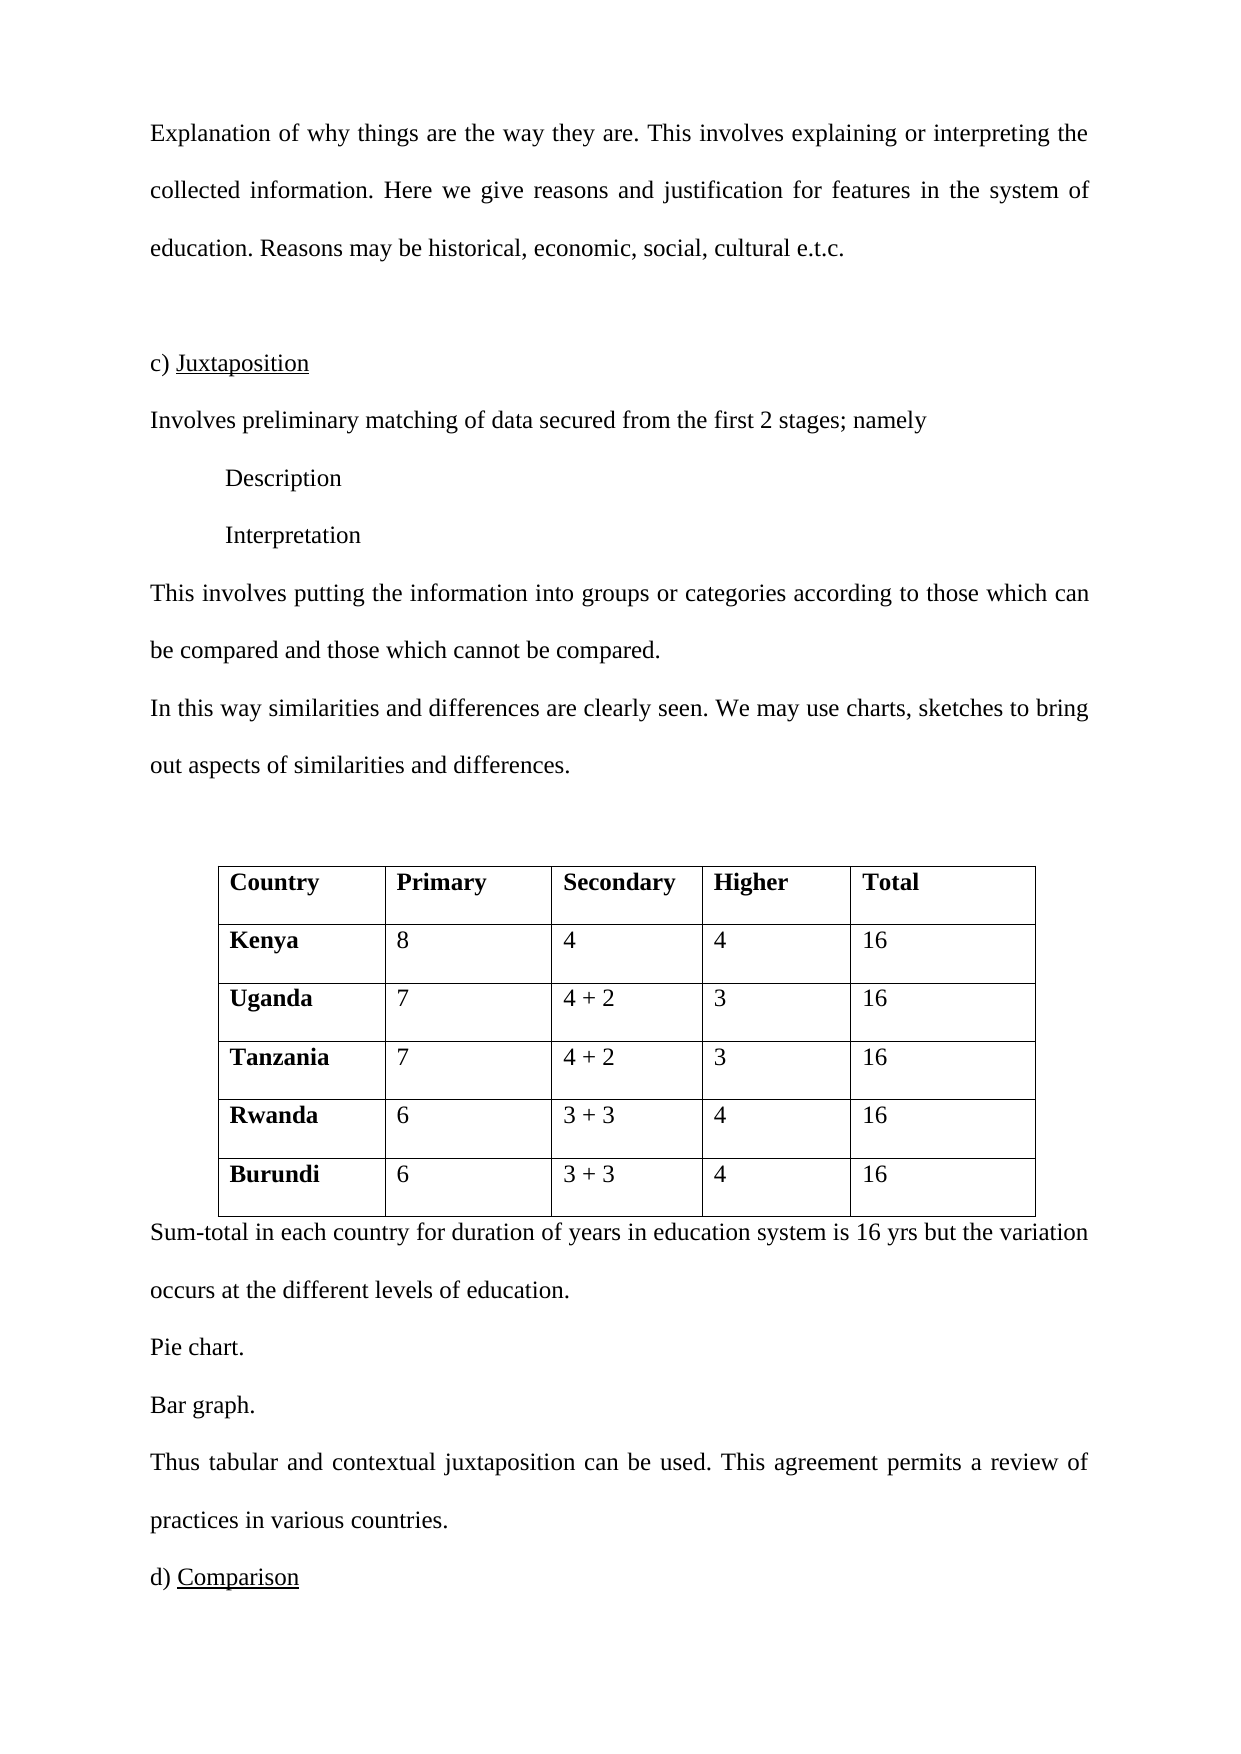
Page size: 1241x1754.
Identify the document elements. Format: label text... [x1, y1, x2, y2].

table_cell 6 [386, 1100, 551, 1158]
table_cell 3 [703, 1042, 850, 1099]
table_cell 4 [703, 925, 850, 982]
text Involves preliminary matching of data secured from the first 2 stages; namely [150, 406, 1090, 434]
table_cell Tanzania [219, 1042, 385, 1099]
text Description [150, 463, 1090, 492]
text Explanation of why things are the way they are. This involves explaining or interpreting the collected information. Here we give reasons and justification for features in the system of education. Reasons may be historical, economic, social, cultural e.t.c. [150, 118, 1090, 262]
table_cell 16 [851, 984, 1035, 1041]
table_cell Rwanda [219, 1100, 385, 1158]
text Sum-total in each country for duration of years in education system is 16 yrs but the variation occurs at the different levels of education. [150, 1217, 1090, 1303]
table_cell Uganda [219, 984, 385, 1041]
table_cell 4 [552, 925, 702, 982]
table_cell 6 [386, 1159, 551, 1216]
table_header Secondary [552, 867, 702, 924]
table_cell 3 [703, 984, 850, 1041]
table_cell 4 [703, 1100, 850, 1158]
table_cell 16 [851, 1042, 1035, 1099]
table_header Primary [386, 867, 551, 924]
table_cell 16 [851, 1159, 1035, 1216]
table_header Higher [703, 867, 850, 924]
text Pie chart. [150, 1332, 1090, 1361]
table_cell 7 [386, 1042, 551, 1099]
table_cell 3 + 3 [552, 1100, 702, 1158]
table_cell 4 [703, 1159, 850, 1216]
text Thus tabular and contextual juxtaposition can be used. This agreement permits a review of practices in various countries. [150, 1447, 1090, 1533]
table_cell 16 [851, 925, 1035, 982]
table_cell Burundi [219, 1159, 385, 1216]
text Interpretation [150, 521, 1090, 549]
table_header Total [851, 867, 1035, 924]
table_cell 16 [851, 1100, 1035, 1158]
table_cell 4 + 2 [552, 1042, 702, 1099]
table_cell 8 [386, 925, 551, 982]
table_cell Kenya [219, 925, 385, 982]
text d) Comparison [150, 1562, 1090, 1591]
table_cell 3 + 3 [552, 1159, 702, 1216]
text Bar graph. [150, 1390, 1090, 1418]
table_cell 7 [386, 984, 551, 1041]
table_header Country [219, 867, 385, 924]
text This involves putting the information into groups or categories according to those which can be compared and those which cannot be compared. [150, 578, 1090, 664]
text c) Juxtaposition [150, 348, 1090, 377]
table_cell 4 + 2 [552, 984, 702, 1041]
text In this way similarities and differences are clearly seen. We may use charts, sketches to bring out aspects of similarities and differences. [150, 693, 1090, 779]
